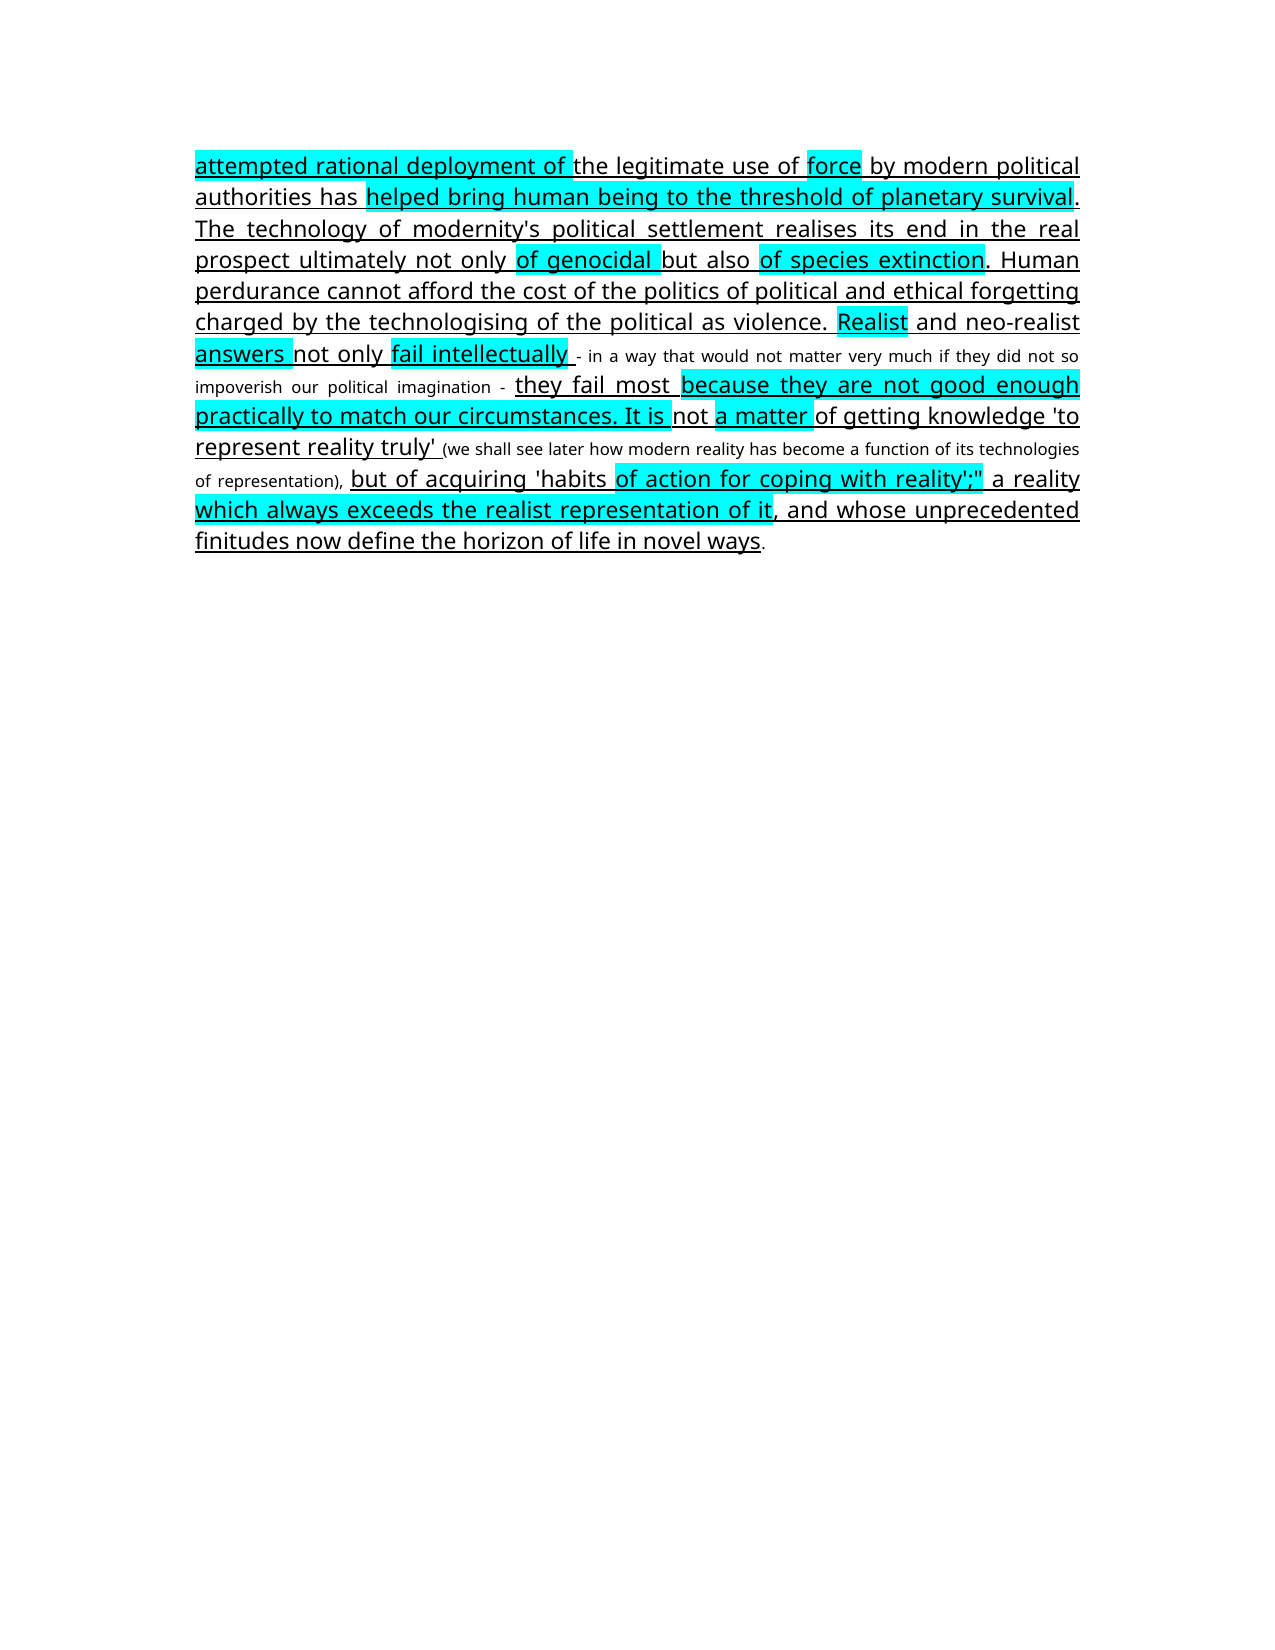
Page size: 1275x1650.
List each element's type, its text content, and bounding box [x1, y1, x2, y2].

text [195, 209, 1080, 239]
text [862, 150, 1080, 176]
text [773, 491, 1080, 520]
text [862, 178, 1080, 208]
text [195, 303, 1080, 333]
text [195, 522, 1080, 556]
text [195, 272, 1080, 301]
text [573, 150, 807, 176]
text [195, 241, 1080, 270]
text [195, 334, 1080, 426]
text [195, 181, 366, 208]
